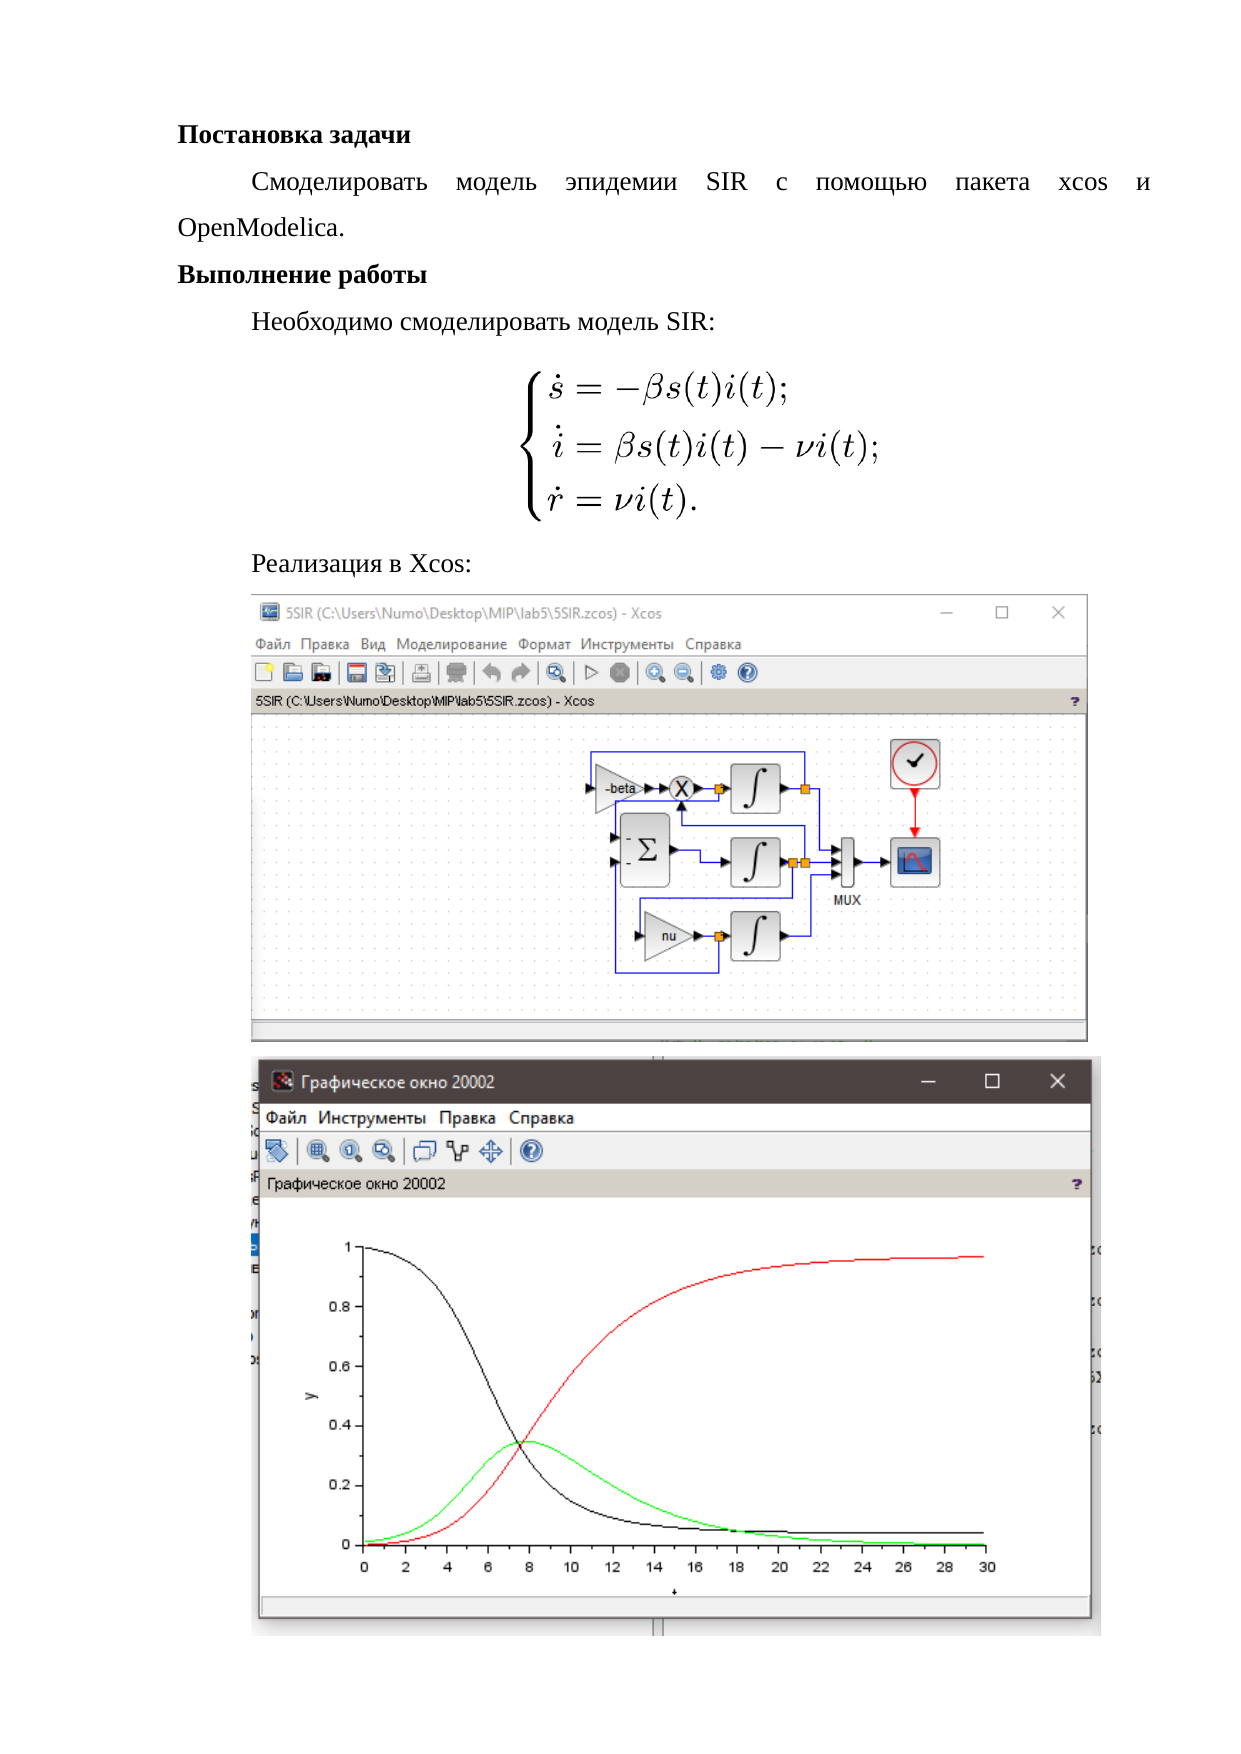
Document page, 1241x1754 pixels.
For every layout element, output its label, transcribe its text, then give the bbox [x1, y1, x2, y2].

text Реализация в Xcos: [177, 547, 1152, 578]
subtitle Выполнение работы [177, 258, 1152, 289]
picture [251, 1056, 1102, 1636]
text Необходимо смоделировать модель SIR: [177, 305, 1152, 336]
picture [507, 351, 895, 533]
text Смоделировать модель эпидемии SIR с помощью пакета xcos и OpenModelica. [177, 165, 1152, 243]
picture [251, 594, 1088, 1042]
subtitle Постановка задачи [177, 118, 1152, 149]
